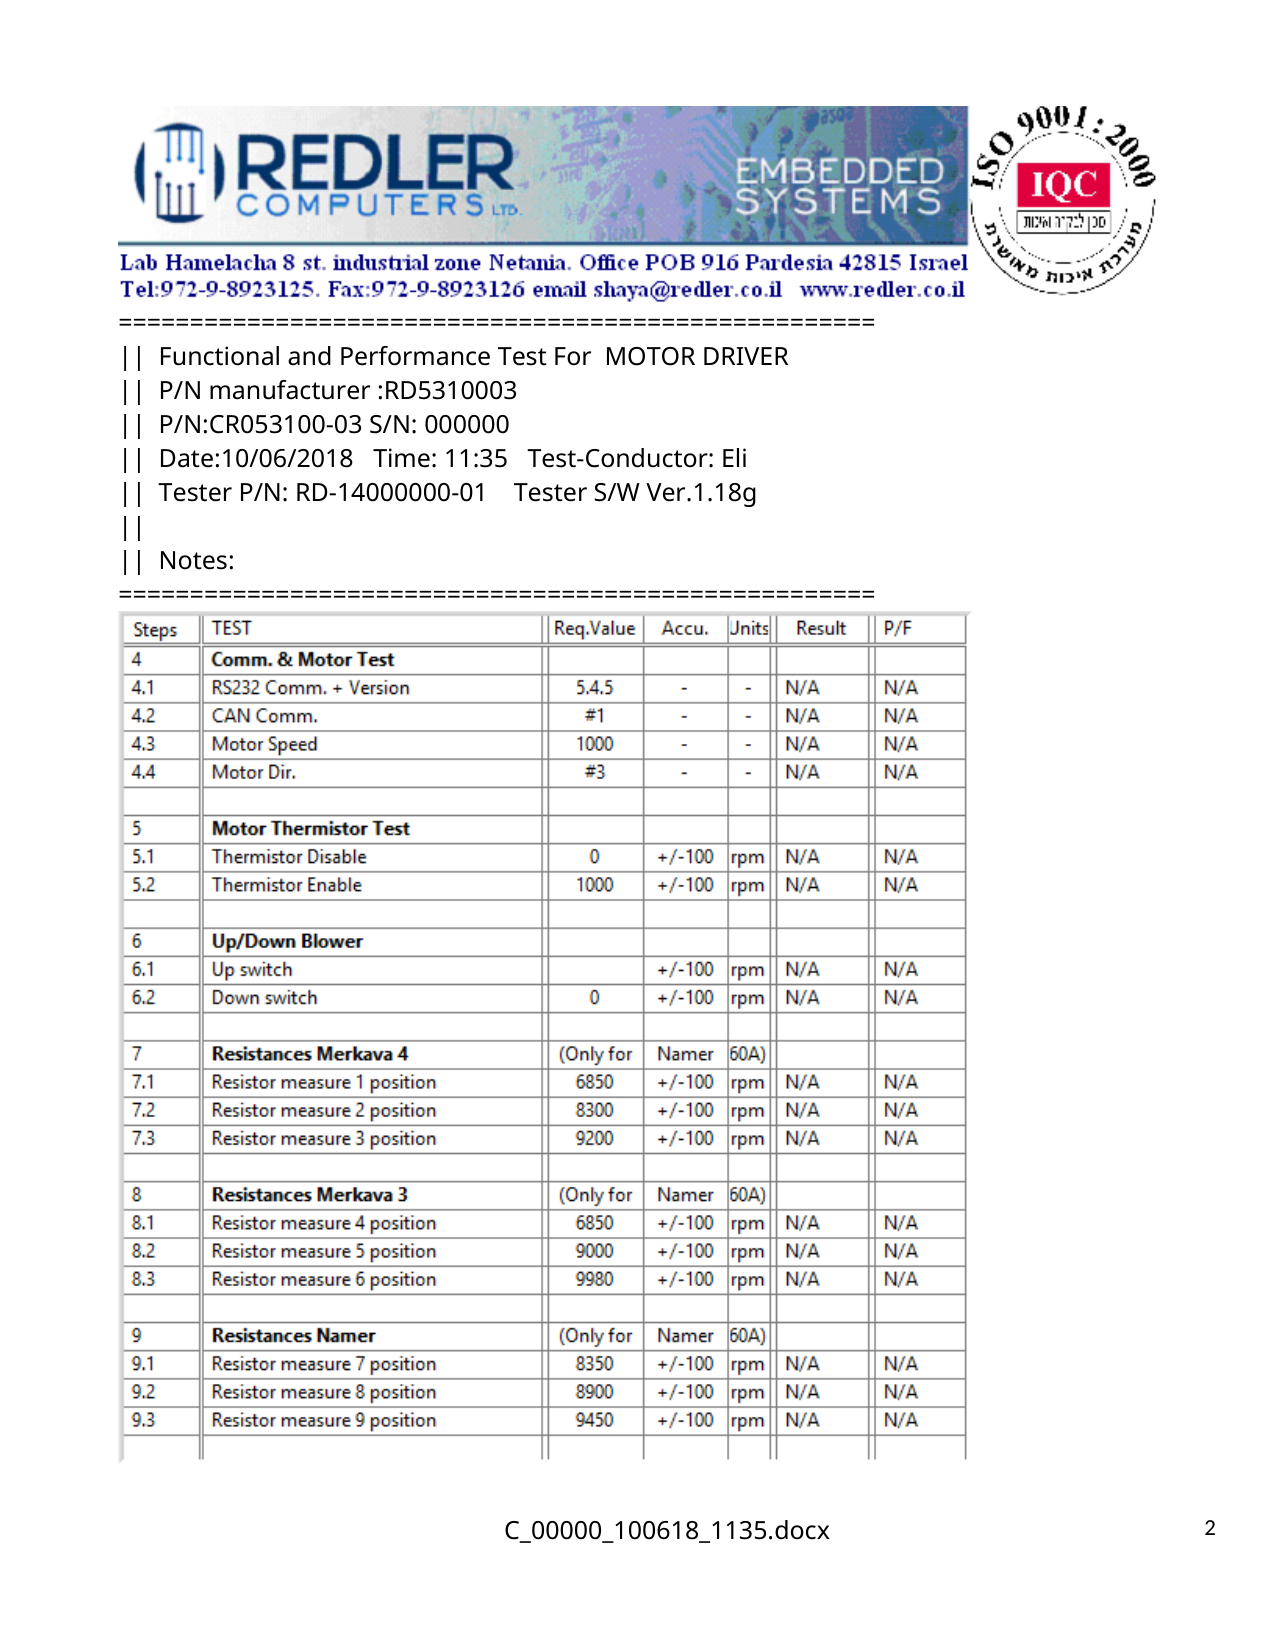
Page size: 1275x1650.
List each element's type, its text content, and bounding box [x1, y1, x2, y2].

text || P/N:CR053100-03 S/N: 000000 [118, 407, 1216, 441]
text ===================================================== [118, 577, 1216, 611]
picture [118, 611, 973, 1466]
text || Tester P/N: RD-14000000-01 Tester S/W Ver.1.18g [118, 475, 1216, 509]
text || P/N manufacturer :RD5310003 [118, 372, 1216, 407]
text || Functional and Performance Test For MOTOR DRIVER [118, 338, 1216, 372]
text || [118, 509, 1216, 543]
text || Notes: [118, 543, 1216, 577]
picture [118, 106, 1165, 305]
text || Date:10/06/2018 Time: 11:35 Test-Conductor: Eli [118, 441, 1216, 475]
